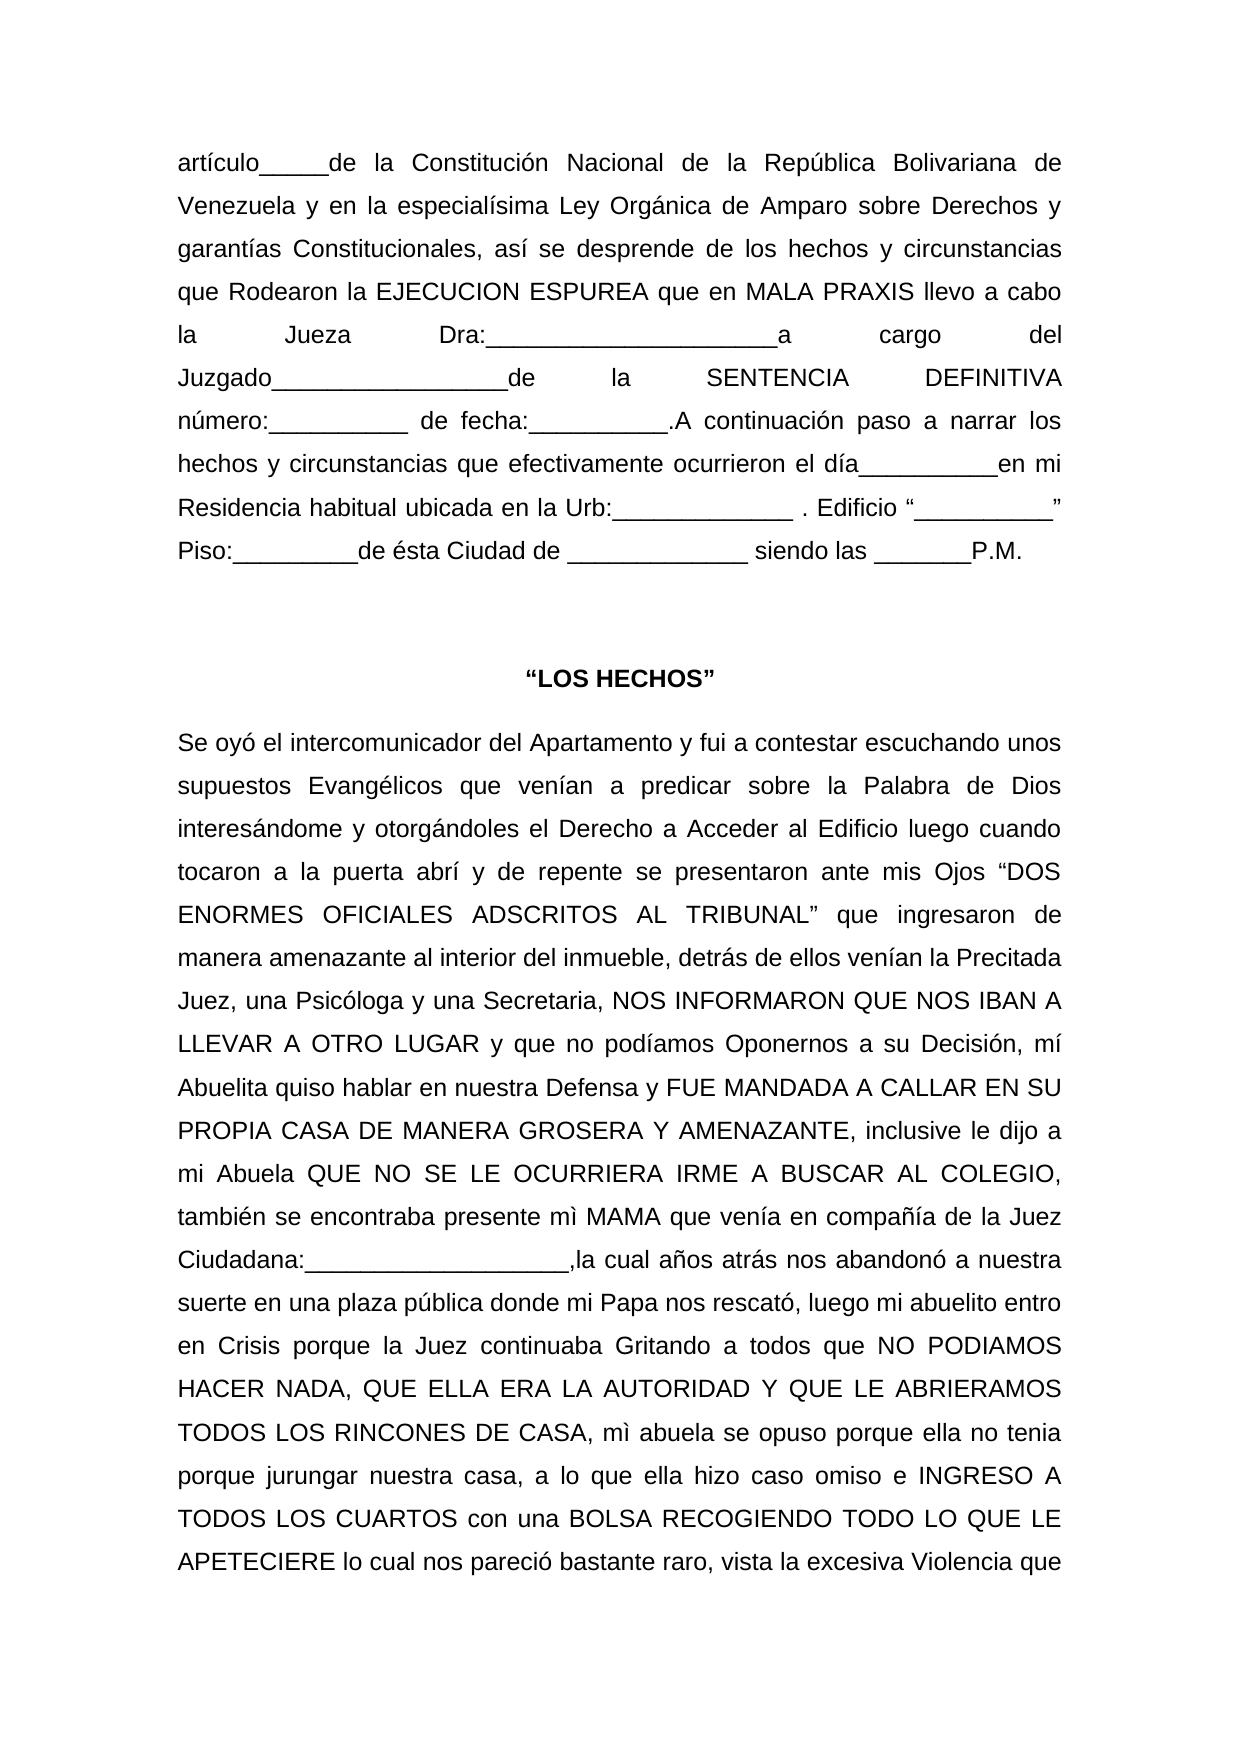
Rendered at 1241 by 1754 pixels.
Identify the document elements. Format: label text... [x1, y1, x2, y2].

text “LOS HECHOS” [177, 664, 1063, 692]
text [177, 148, 1063, 564]
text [177, 728, 1063, 1576]
